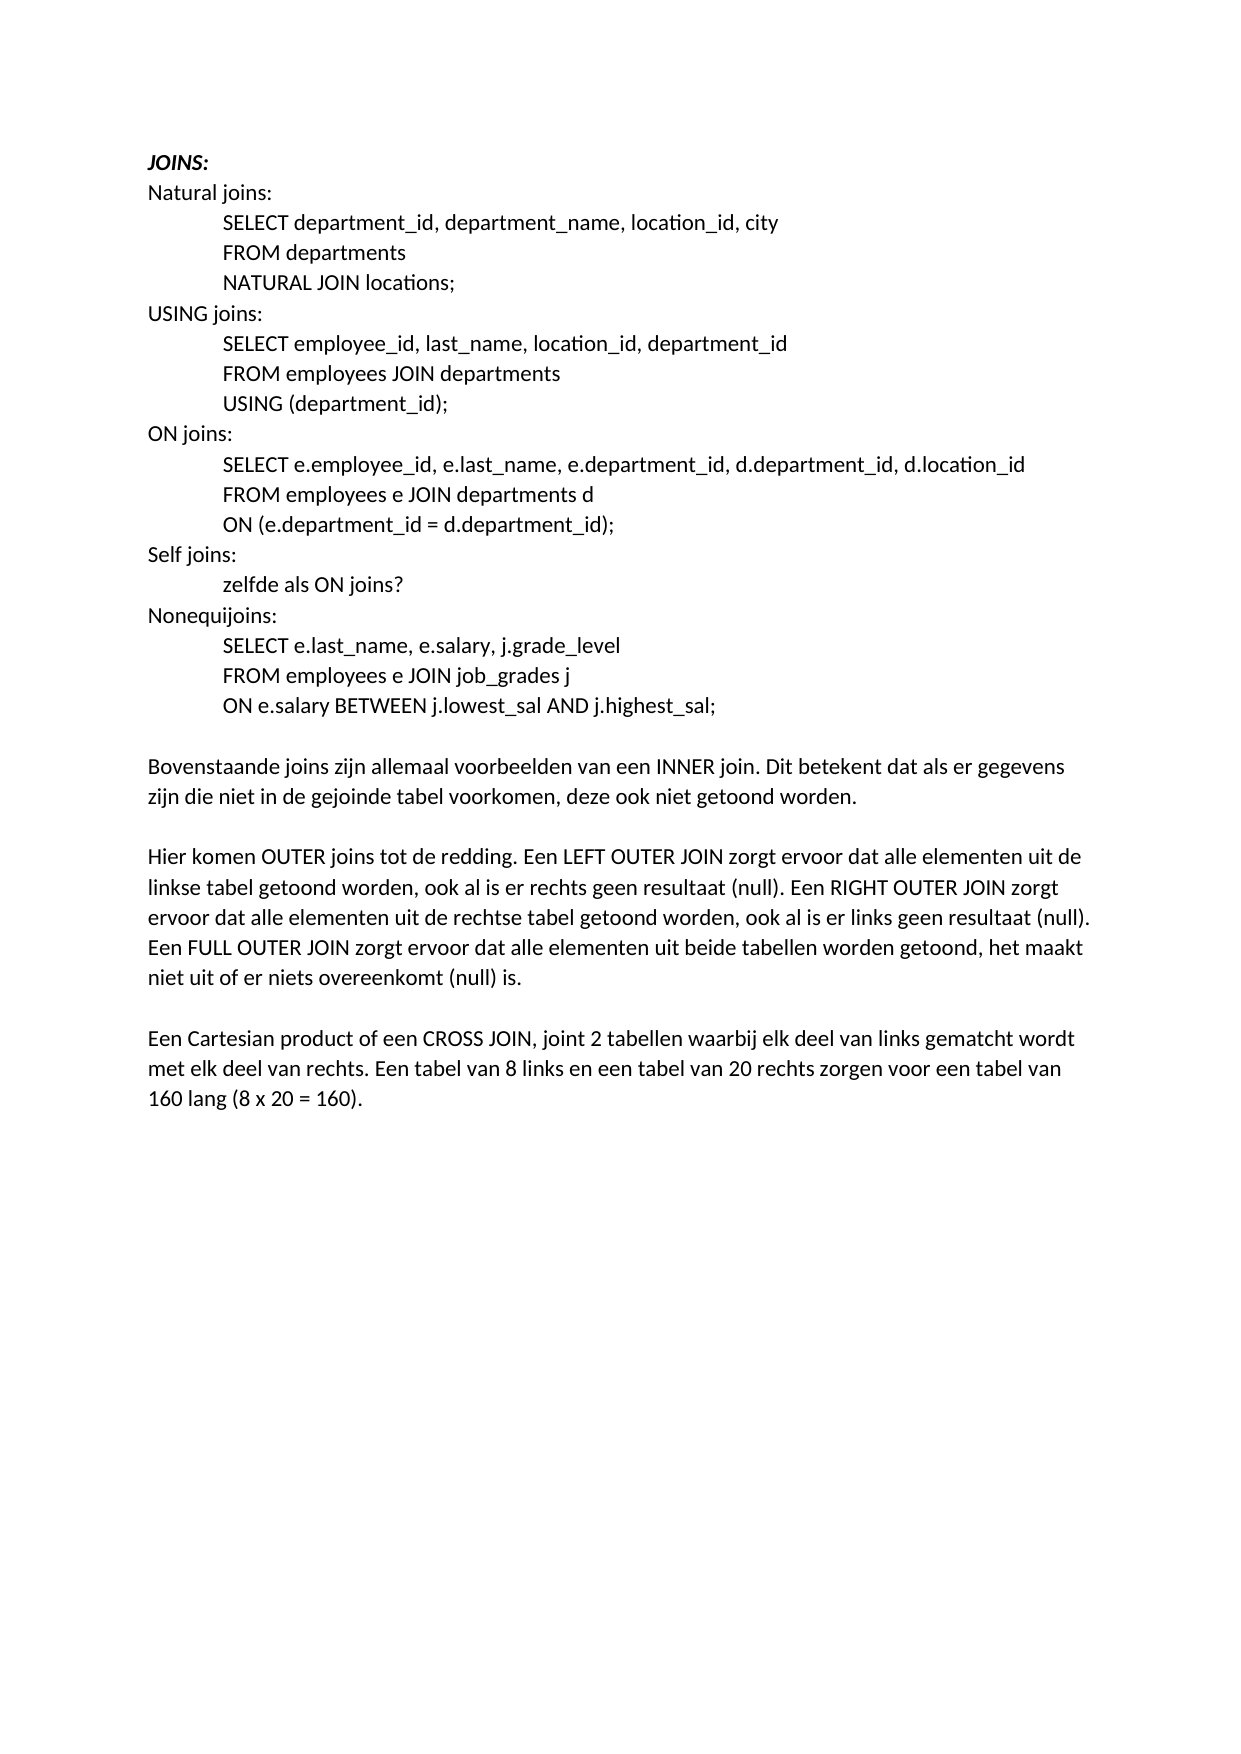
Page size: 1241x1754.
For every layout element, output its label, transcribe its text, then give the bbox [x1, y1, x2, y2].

text JOINS: [148, 148, 1093, 176]
text ON joins: [148, 419, 1093, 447]
text Hier komen OUTER joins tot de redding. Een LEFT OUTER JOIN zorgt ervoor dat alle elementen uit de linkse tabel getoond worden, ook al is er rechts geen resultaat (null). Een RIGHT OUTER JOIN zorgt ervoor dat alle elementen uit de rechtse tabel getoond worden, ook al is er links geen resultaat (null). Een FULL OUTER JOIN zorgt ervoor dat alle elementen uit beide tabellen worden getoond, het maakt niet uit of er niets overeenkomt (null) is. [148, 842, 1093, 991]
text SELECT department_id, department_name, location_id, city [148, 208, 1093, 236]
text Self joins: [148, 540, 1093, 568]
text FROM employees e JOIN job_grades j ON e.salary BETWEEN j.lowest_sal AND j.highest_sal; [148, 661, 1093, 719]
text Natural joins: [148, 178, 1093, 206]
text FROM employees e JOIN departments d ON (e.department_id = d.department_id); [148, 480, 1093, 538]
text Een Cartesian product of een CROSS JOIN, joint 2 tabellen waarbij elk deel van links gematcht wordt met elk deel van rechts. Een tabel van 8 links en een tabel van 20 rechts zorgen voor een tabel van 160 lang (8 x 20 = 160). [148, 1024, 1093, 1112]
text USING joins: [148, 299, 1093, 327]
text SELECT e.employee_id, e.last_name, e.department_id, d.department_id, d.location_id [148, 450, 1093, 478]
text FROM departments NATURAL JOIN locations; [148, 238, 1093, 296]
text zelfde als ON joins? [148, 571, 1093, 598]
text Nonequijoins: [148, 601, 1093, 629]
text Bovenstaande joins zijn allemaal voorbeelden van een INNER join. Dit betekent dat als er gegevens zijn die niet in de gejoinde tabel voorkomen, deze ook niet getoond worden. [148, 752, 1093, 810]
text SELECT e.last_name, e.salary, j.grade_level [148, 631, 1093, 659]
text FROM employees JOIN departments USING (department_id); [148, 359, 1093, 417]
text SELECT employee_id, last_name, location_id, department_id [148, 329, 1093, 357]
